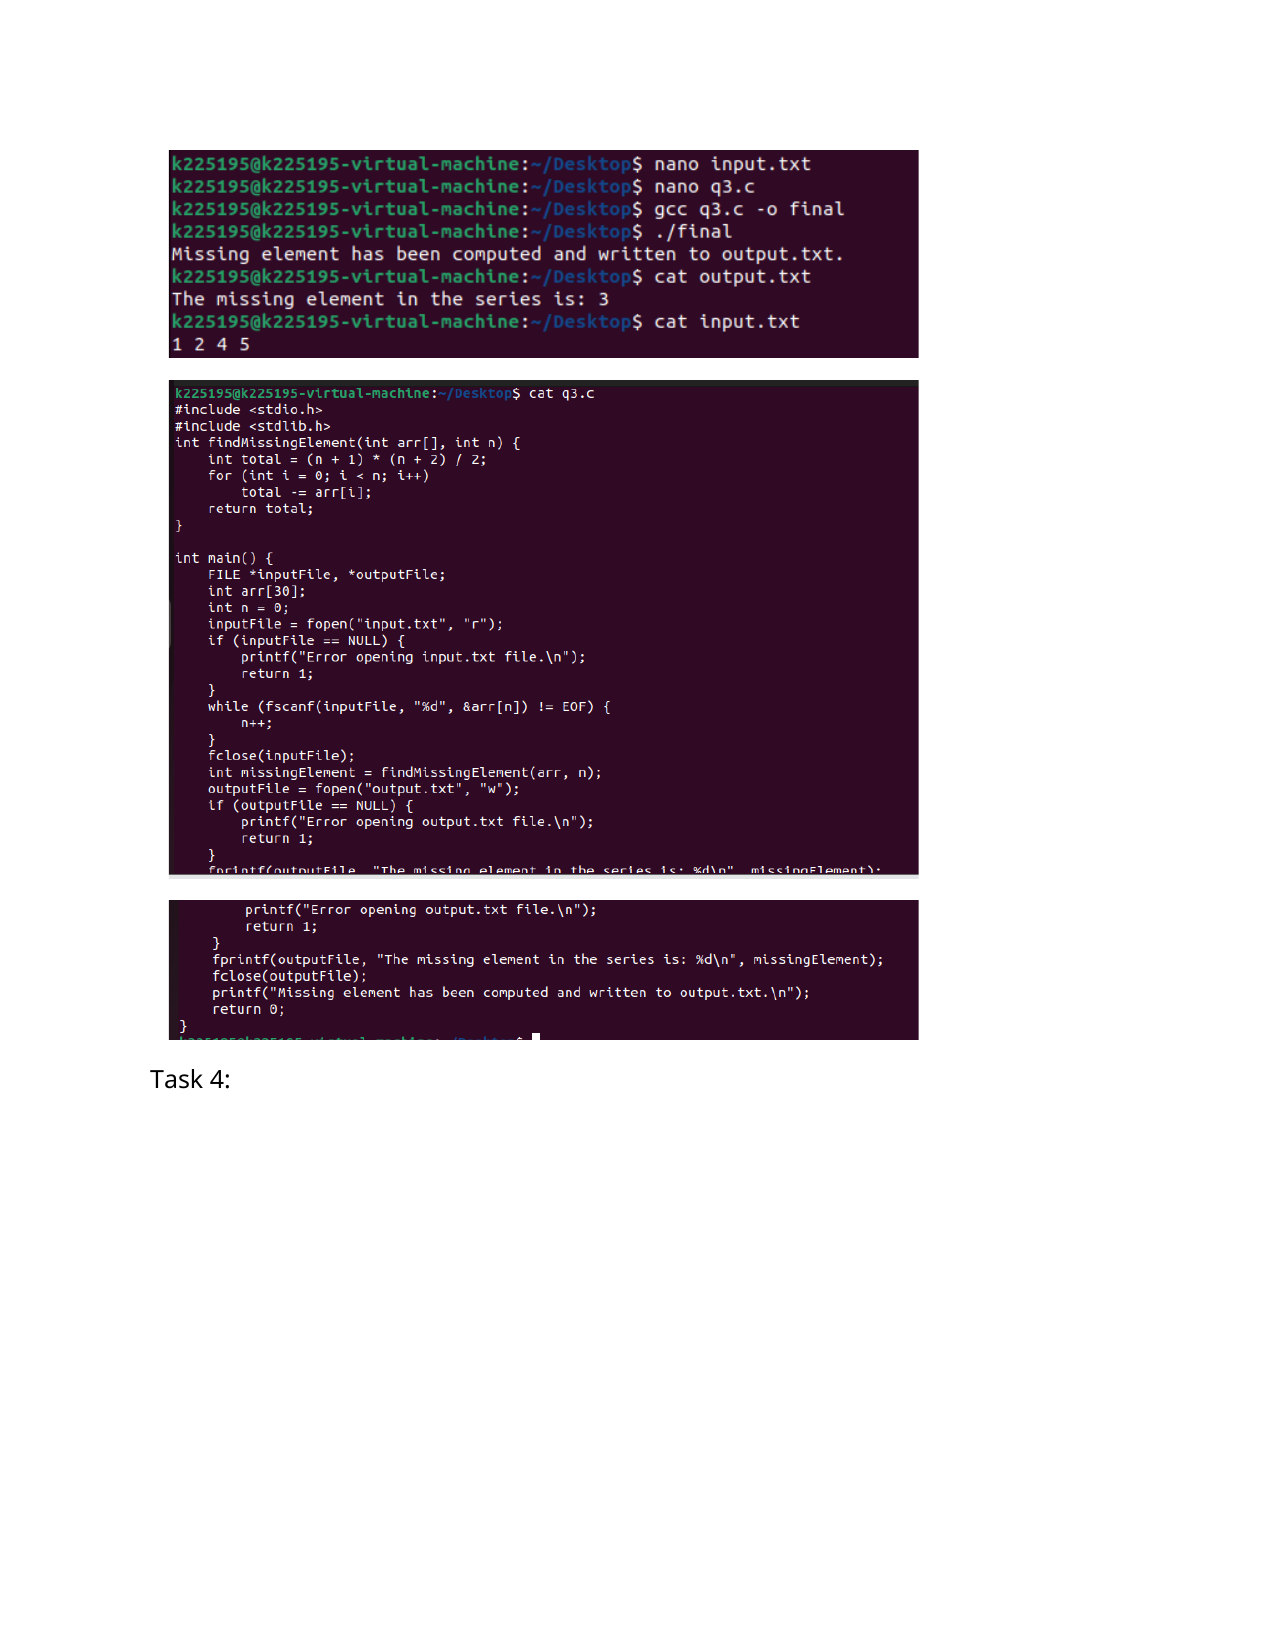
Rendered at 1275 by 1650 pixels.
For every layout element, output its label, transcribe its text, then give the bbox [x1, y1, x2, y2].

text Task 4: [150, 1062, 1125, 1096]
